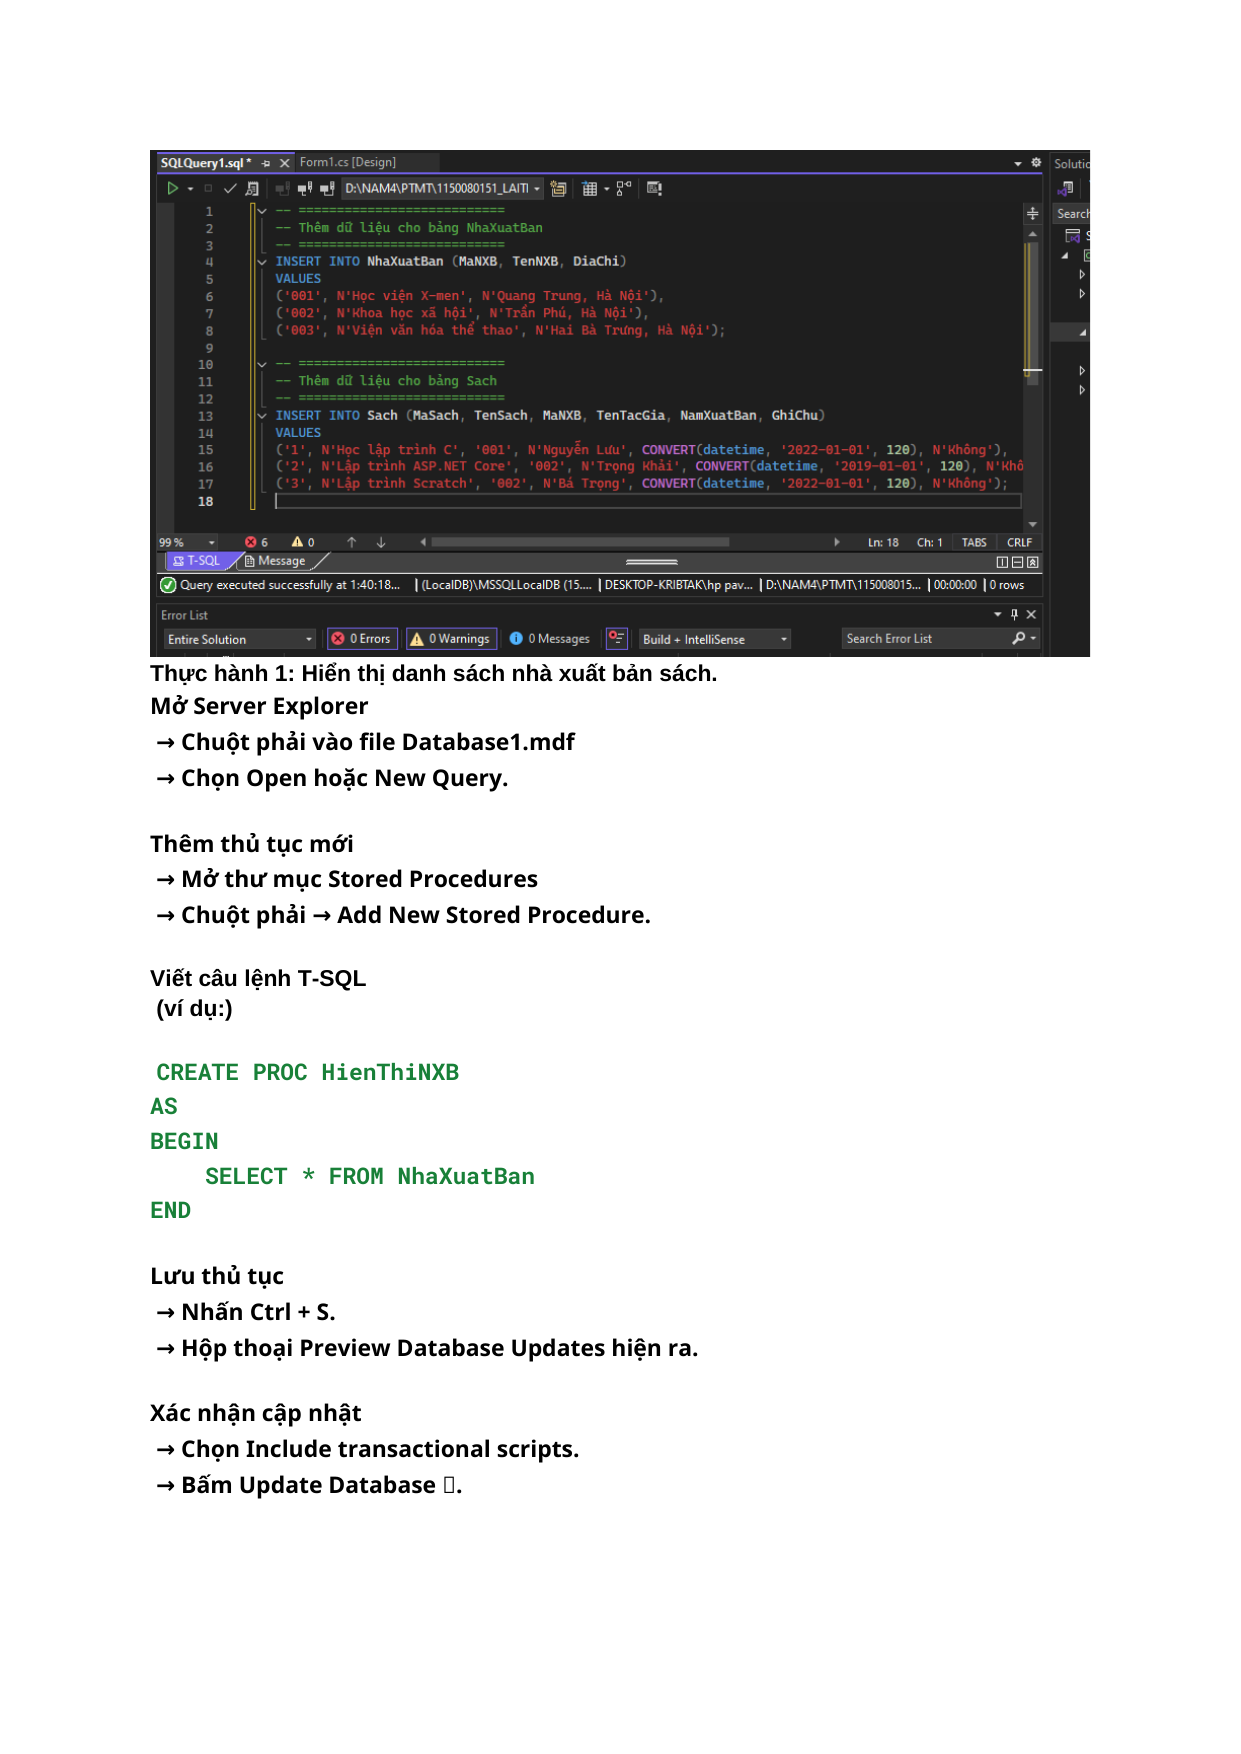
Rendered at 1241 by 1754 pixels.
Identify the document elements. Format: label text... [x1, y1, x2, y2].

text Lưu thủ tục → Nhấn Ctrl + S. → Hộp thoại Preview Database Updates hiện ra. [150, 1259, 1090, 1393]
picture [150, 150, 1091, 657]
text BEGIN [150, 1125, 1090, 1156]
text Viết câu lệnh T-SQL (ví dụ:) CREATE PROC HienThiNXB [150, 965, 1090, 1086]
text SELECT * FROM NhaXuatBan [150, 1160, 1090, 1190]
text Xác nhận cập nhật → Chọn Include transactional scripts. → Bấm Update Database ✅. [150, 1397, 1090, 1530]
text END [150, 1195, 1090, 1225]
text Mở Server Explorer → Chuột phải vào file Database1.mdf → Chọn Open hoặc New Query. [150, 690, 1090, 824]
text AS [150, 1091, 1090, 1121]
text Thực hành 1: Hiển thị danh sách nhà xuất bản sách. [150, 660, 1090, 686]
text Thêm thủ tục mới → Mở thư mục Stored Procedures → Chuột phải → Add New Stored Procedure. [150, 827, 1090, 961]
